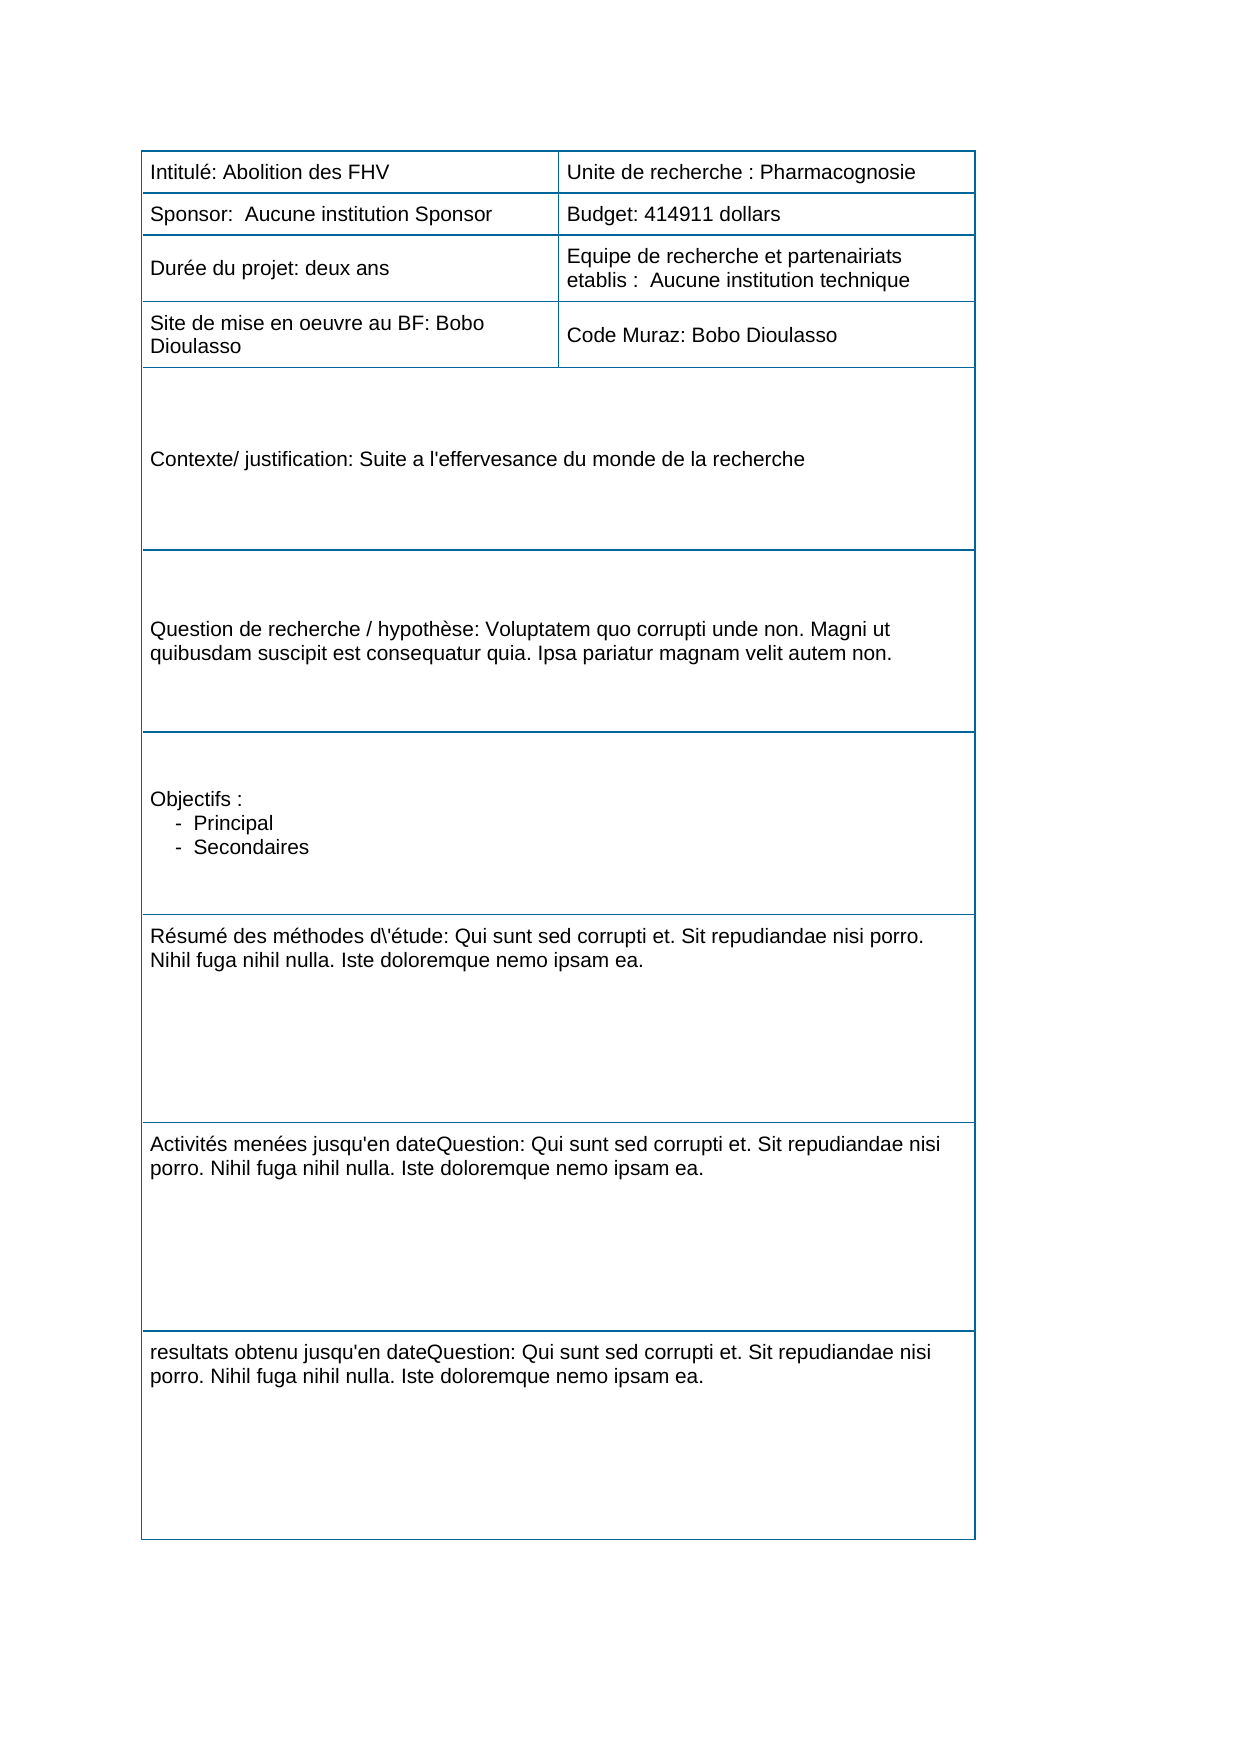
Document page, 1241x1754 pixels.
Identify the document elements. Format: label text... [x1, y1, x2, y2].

table_header Intitulé: Abolition des FHV [142, 152, 558, 192]
table_cell Résumé des méthodes d\'étude: Qui sunt sed corrupti et. Sit repudiandae nisi porro. Nihil fuga nihil nulla. Iste doloremque nemo ipsam ea. [142, 915, 974, 1122]
table_cell Durée du projet: deux ans [142, 235, 558, 301]
table_cell Objectifs : - Principal - Secondaires [142, 732, 974, 913]
table_cell Site de mise en oeuvre au BF: Bobo Dioulasso [142, 302, 558, 367]
table_cell resultats obtenu jusqu'en dateQuestion: Qui sunt sed corrupti et. Sit repudiandae nisi porro. Nihil fuga nihil nulla. Iste doloremque nemo ipsam ea. [142, 1331, 974, 1538]
table_cell Contexte/ justification: Suite a l'effervesance du monde de la recherche [142, 368, 974, 549]
table_cell Activités menées jusqu'en dateQuestion: Qui sunt sed corrupti et. Sit repudiandae nisi porro. Nihil fuga nihil nulla. Iste doloremque nemo ipsam ea. [142, 1123, 974, 1330]
table_cell Question de recherche / hypothèse: Voluptatem quo corrupti unde non. Magni ut quibusdam suscipit est consequatur quia. Ipsa pariatur magnam velit autem non. [142, 550, 974, 731]
table_cell Equipe de recherche et partenairiats etablis : Aucune institution technique [559, 236, 974, 301]
table_cell Code Muraz: Bobo Dioulasso [559, 302, 974, 367]
table_cell Budget: 414911 dollars [559, 194, 974, 234]
table_header Unite de recherche : Pharmacognosie [559, 152, 974, 192]
table_cell Sponsor: Aucune institution Sponsor [142, 193, 558, 234]
